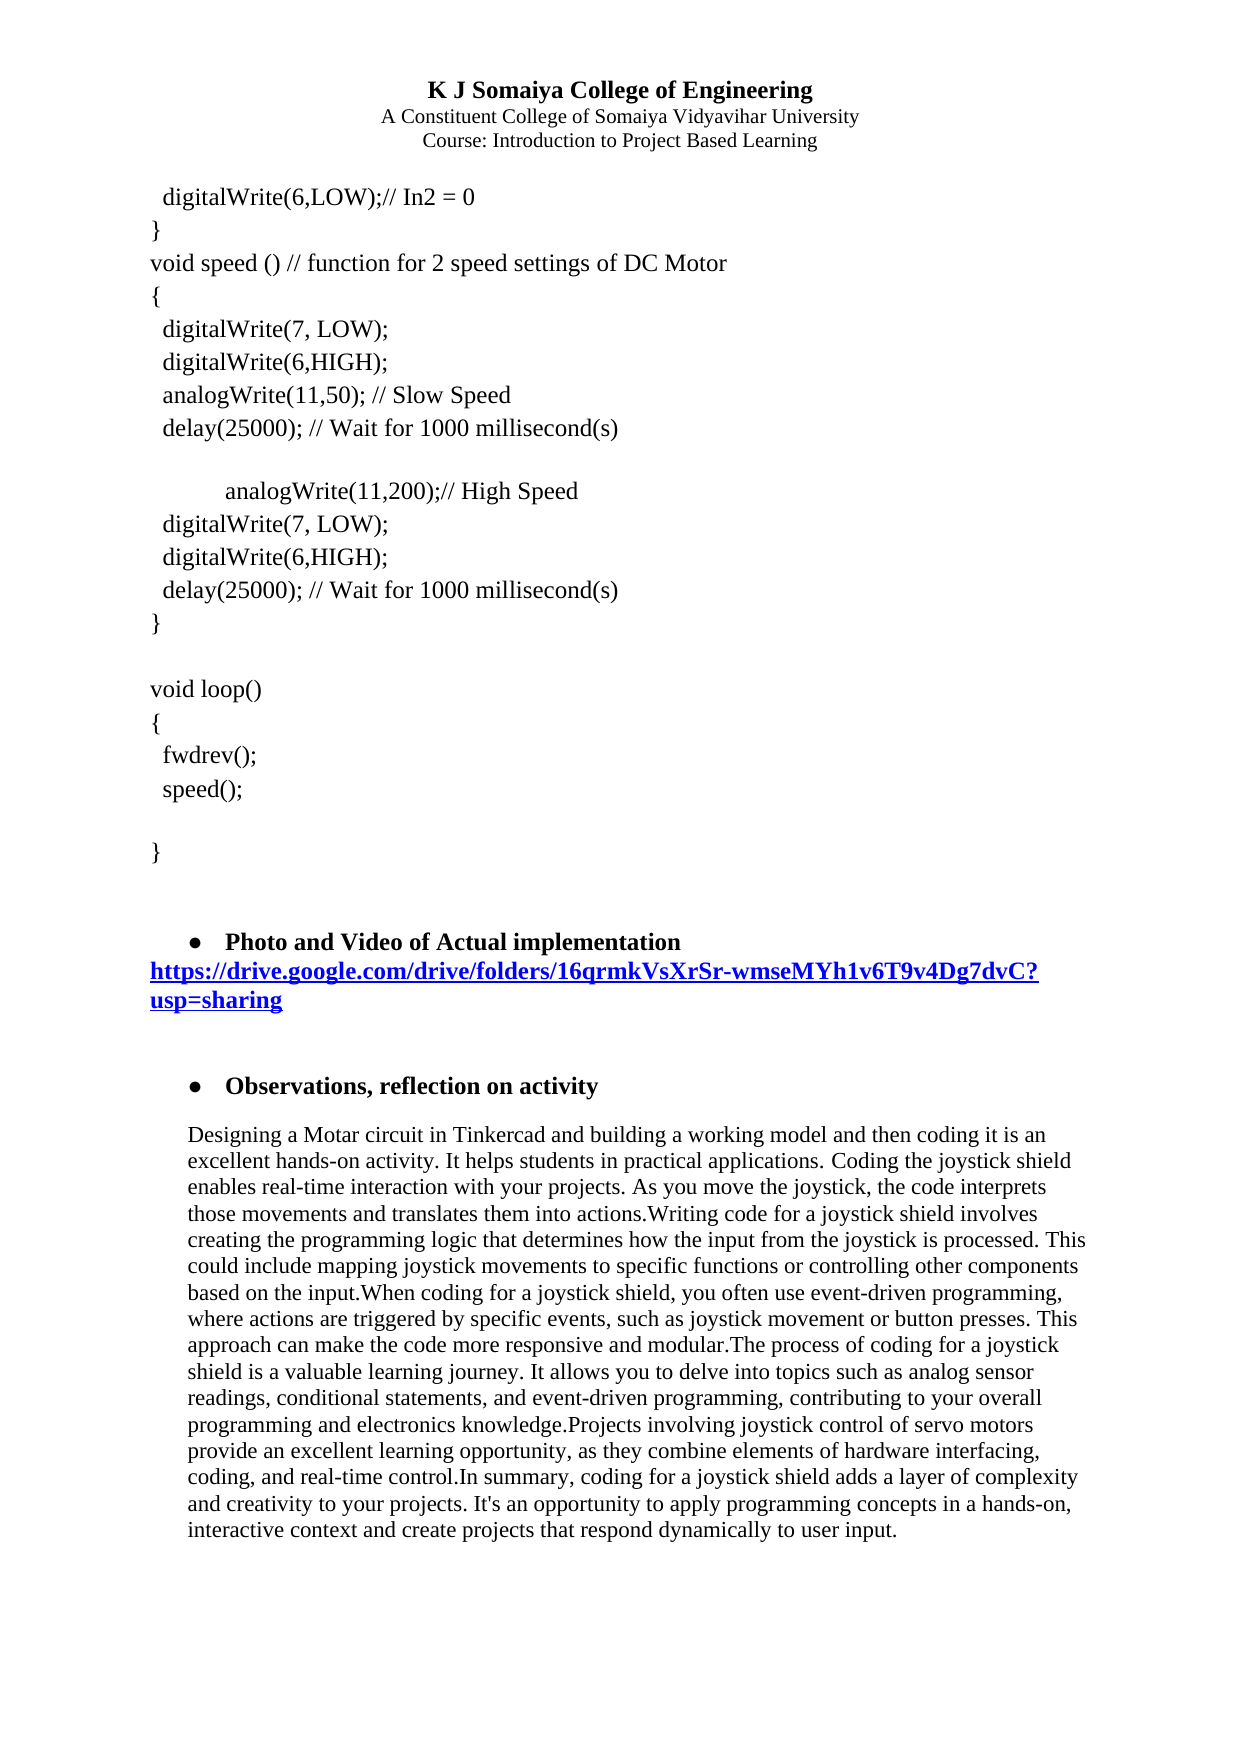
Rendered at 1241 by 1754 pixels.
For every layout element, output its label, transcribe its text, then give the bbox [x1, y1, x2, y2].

text digitalWrite(6,HIGH); [150, 542, 1090, 571]
text digitalWrite(6,HIGH); [150, 347, 1090, 376]
text delay(25000); // Wait for 1000 millisecond(s) [150, 576, 1090, 604]
text digitalWrite(7, LOW); [150, 509, 1090, 538]
text analogWrite(11,200);// High Speed [150, 476, 1090, 505]
text analogWrite(11,50); // Slow Speed [150, 380, 1090, 409]
text digitalWrite(7, LOW); [150, 314, 1090, 343]
text speed(); [150, 774, 1090, 802]
text https://drive.google.com/drive/folders/16qrmkVsXrSr-wmseMYh1v6T9v4Dg7dvC?usp=sharing [150, 956, 1090, 1014]
text digitalWrite(6,LOW);// In2 = 0 [150, 182, 1090, 211]
list Observations, reflection on activity [187, 1071, 1090, 1100]
text } [150, 608, 1090, 637]
text fwdrev(); [150, 741, 1090, 769]
list Photo and Video of Actual implementation [187, 927, 1090, 956]
text delay(25000); // Wait for 1000 millisecond(s) [150, 413, 1090, 442]
text } [150, 837, 1090, 866]
text { [150, 708, 1090, 736]
text void loop() [150, 674, 1090, 703]
text void speed () // function for 2 speed settings of DC Motor [150, 248, 1090, 277]
text } [150, 215, 1090, 244]
text Designing a Motar circuit in Tinkercad and building a working model and then coding it is an excellent hands-on activity. It helps students in practical applications. Coding the joystick shield enables real-time interaction with your projects. As you move the joystick, the code interprets those movements and translates them into actions.Writing code for a joystick shield involves creating the programming logic that determines how the input from the joystick is processed. This could include mapping joystick movements to specific functions or controlling other components based on the input.When coding for a joystick shield, you often use event-driven programming, where actions are triggered by specific events, such as joystick movement or button presses. This approach can make the code more responsive and modular.The process of coding for a joystick shield is a valuable learning journey. It allows you to delve into topics such as analog sensor readings, conditional statements, and event-driven programming, contributing to your overall programming and electronics knowledge.Projects involving joystick control of servo motors provide an excellent learning opportunity, as they combine elements of hardware interfacing, coding, and real-time control.In summary, coding for a joystick shield adds a layer of complexity and creativity to your projects. It's an opportunity to apply programming concepts in a hands-on, interactive context and create projects that respond dynamically to user input. [187, 1121, 1090, 1542]
text { [150, 281, 1090, 310]
